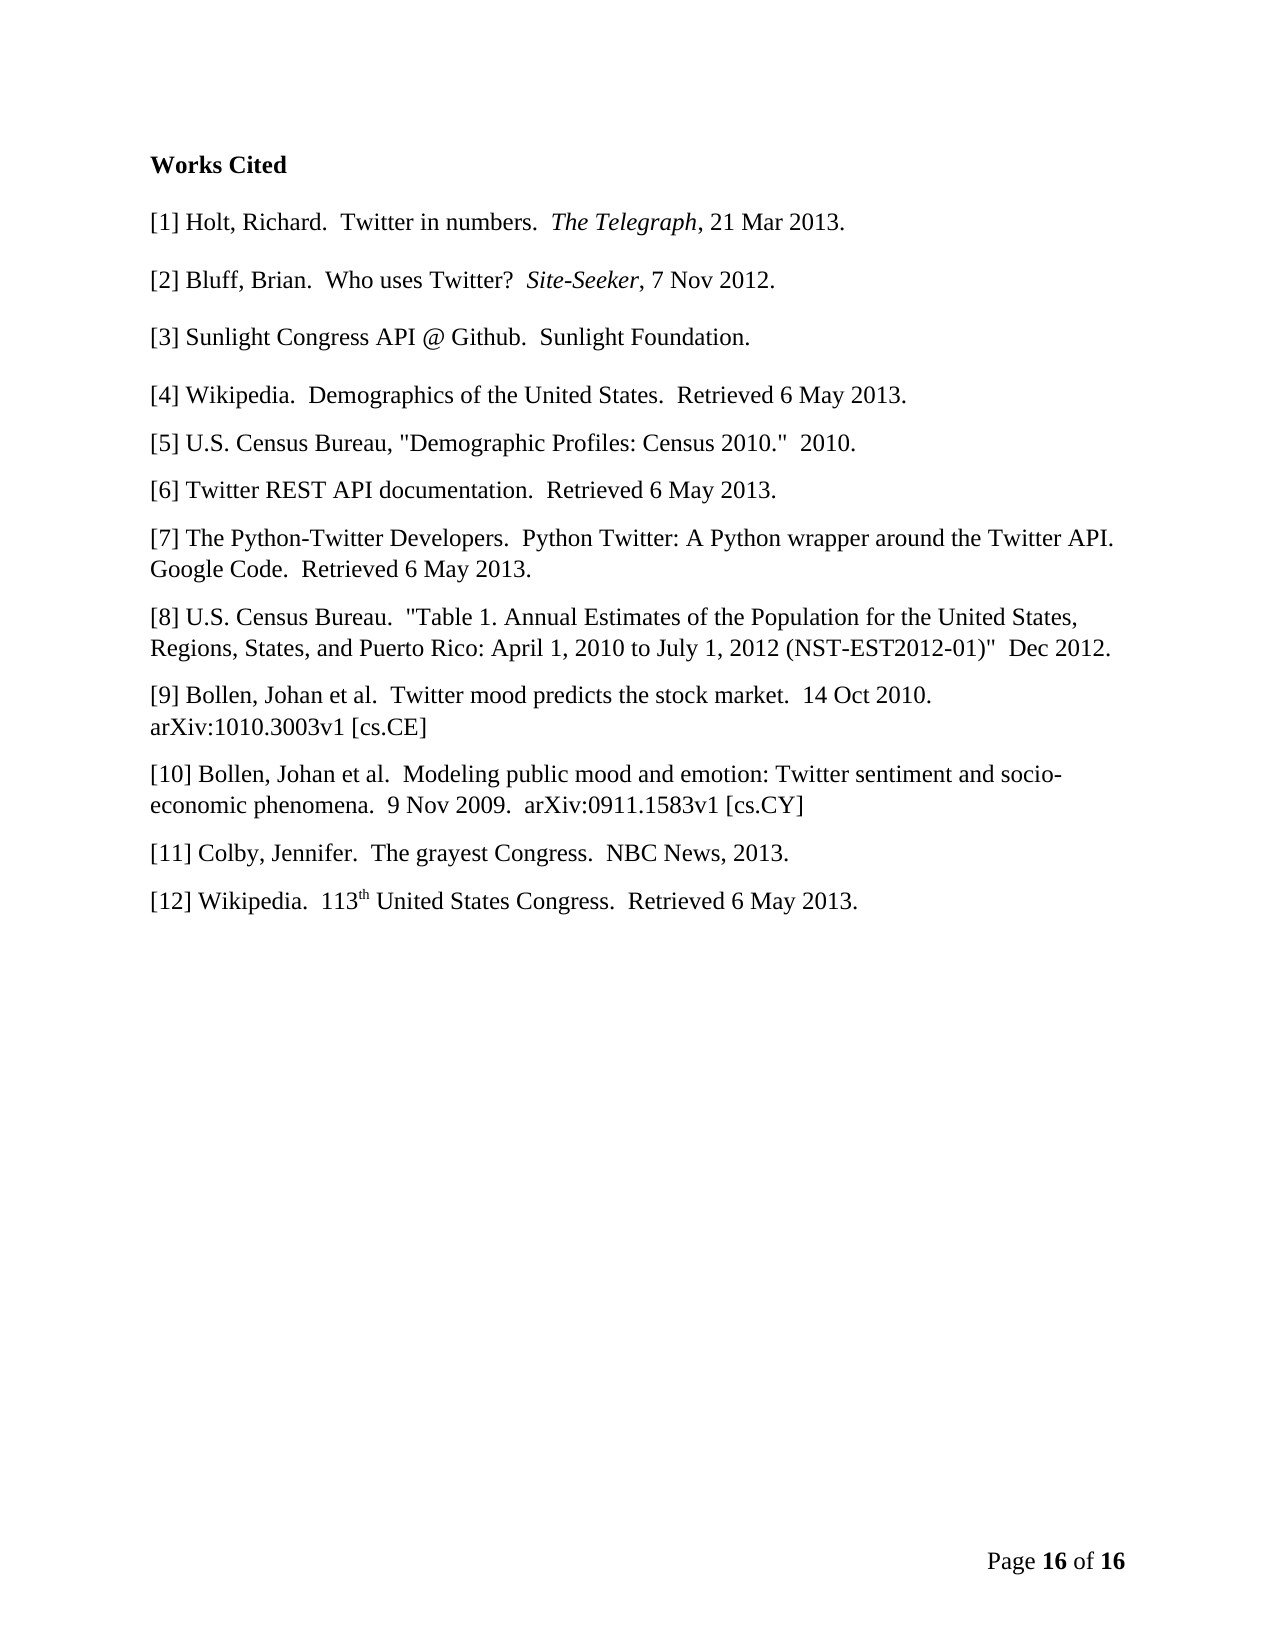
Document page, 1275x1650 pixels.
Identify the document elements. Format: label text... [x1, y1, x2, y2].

text [11] Colby, Jennifer. The grayest Congress. NBC News, 2013. [150, 838, 1125, 867]
text Works Cited [150, 150, 1125, 179]
text [7] The Python-Twitter Developers. Python Twitter: A Python wrapper around the Twitter API. Google Code. Retrieved 6 May 2013. [150, 523, 1125, 583]
text [8] U.S. Census Bureau. "Table 1. Annual Estimates of the Population for the United States, Regions, States, and Puerto Rico: April 1, 2010 to July 1, 2012 (NST-EST2012-01)" Dec 2012. [150, 602, 1125, 662]
text [10] Bollen, Johan et al. Modeling public mood and emotion: Twitter sentiment and socio-economic phenomena. 9 Nov 2009. arXiv:0911.1583v1 [cs.CY] [150, 759, 1125, 819]
text [2] Bluff, Brian. Who uses Twitter? Site-Seeker, 7 Nov 2012. [150, 265, 1125, 294]
text [5] U.S. Census Bureau, "Demographic Profiles: Census 2010." 2010. [150, 428, 1125, 456]
text [6] Twitter REST API documentation. Retrieved 6 May 2013. [150, 475, 1125, 504]
text [3] Sunlight Congress API @ Github. Sunlight Foundation. [150, 322, 1125, 351]
text [4] Wikipedia. Demographics of the United States. Retrieved 6 May 2013. [150, 380, 1125, 409]
text [1] Holt, Richard. Twitter in numbers. The Telegraph, 21 Mar 2013. [150, 207, 1125, 236]
text [12] Wikipedia. 113th United States Congress. Retrieved 6 May 2013. [150, 886, 1125, 914]
text [9] Bollen, Johan et al. Twitter mood predicts the stock market. 14 Oct 2010. arXiv:1010.3003v1 [cs.CE] [150, 681, 1125, 740]
